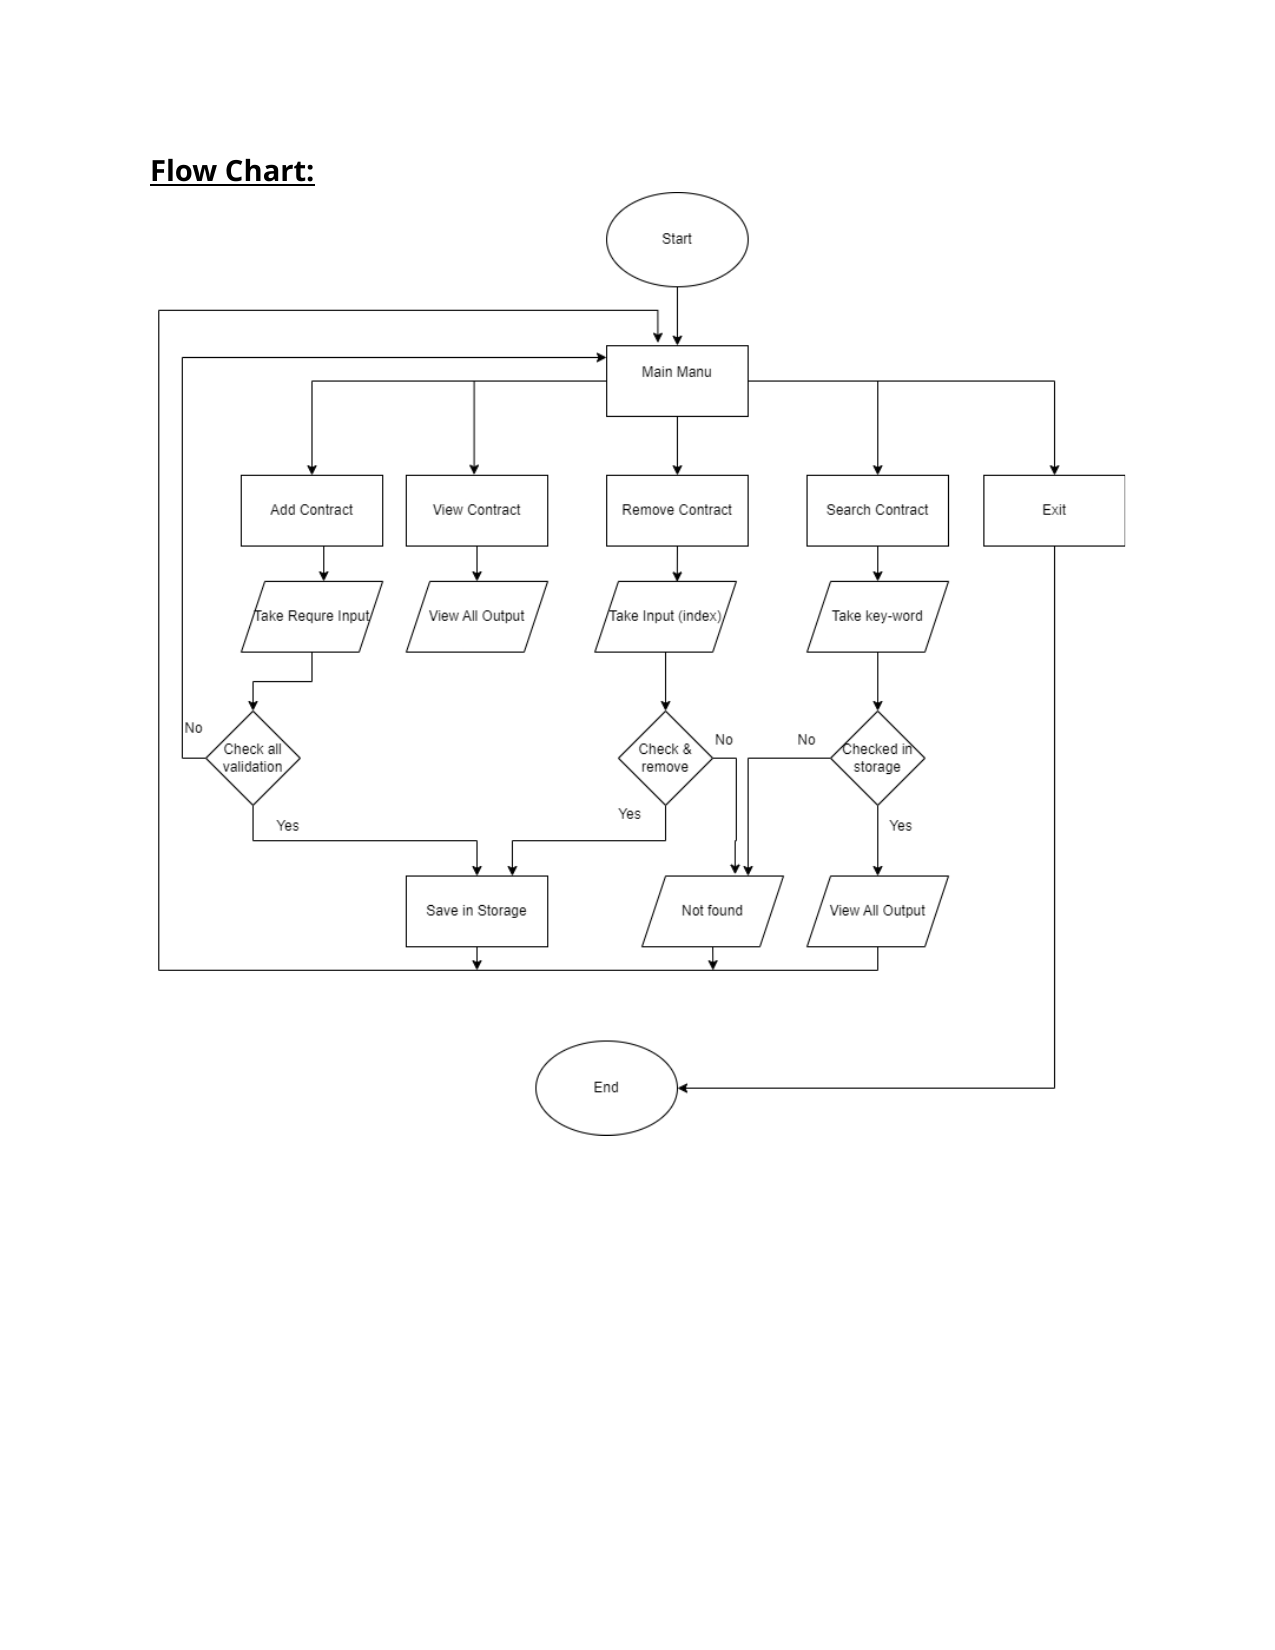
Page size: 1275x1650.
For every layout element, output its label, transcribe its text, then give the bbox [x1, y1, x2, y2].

text Flow Chart: [150, 150, 1125, 192]
picture [150, 192, 1125, 1136]
